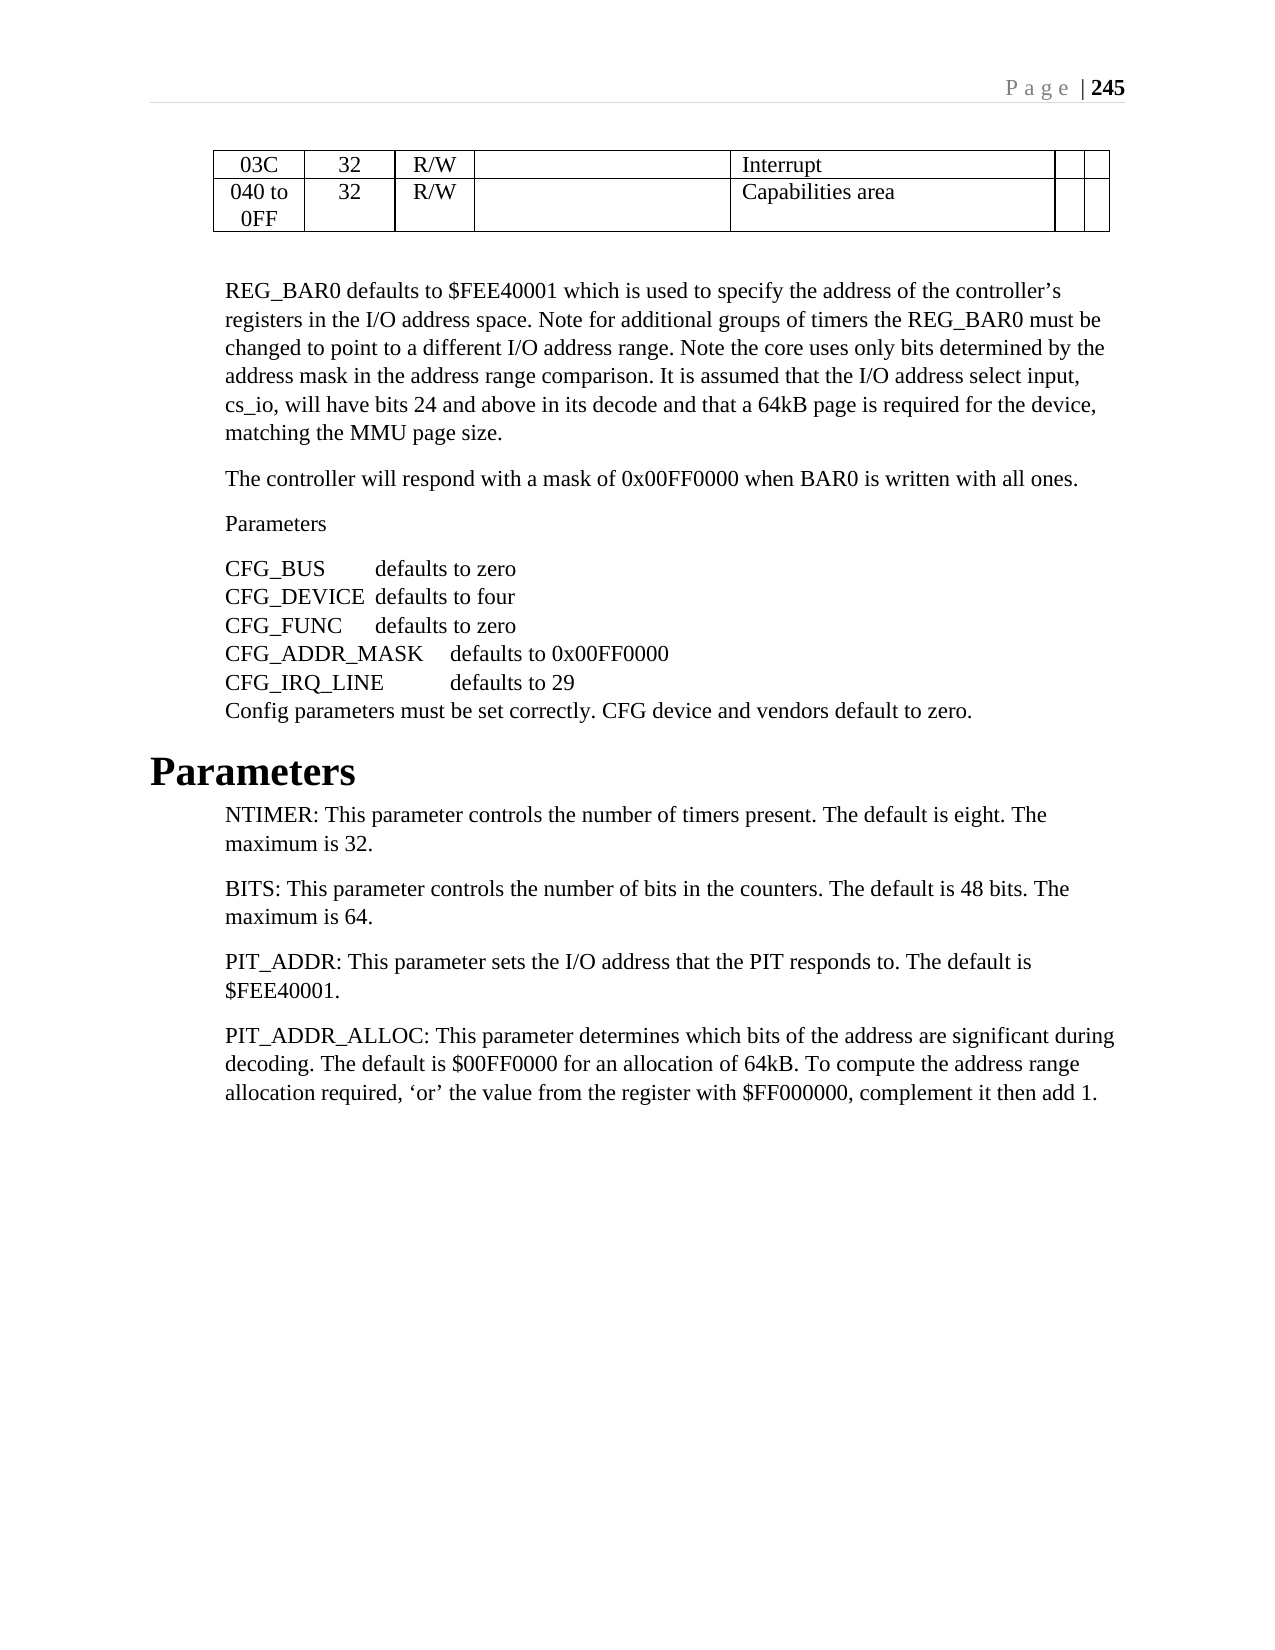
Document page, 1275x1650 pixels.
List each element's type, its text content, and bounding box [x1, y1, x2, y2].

text CFG_DEVICE defaults to four [225, 583, 1125, 609]
text CFG_FUNC defaults to zero [225, 612, 1125, 638]
text Config parameters must be set correctly. CFG device and vendors default to zero. [225, 697, 1125, 723]
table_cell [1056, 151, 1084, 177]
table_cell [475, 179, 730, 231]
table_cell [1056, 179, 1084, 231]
text BITS: This parameter controls the number of bits in the counters. The default is 48 bits. The maximum is 64. [225, 875, 1125, 930]
text CFG_IRQ_LINE defaults to 29 [225, 668, 1125, 695]
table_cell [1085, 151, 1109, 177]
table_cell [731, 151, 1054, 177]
text PIT_ADDR_ALLOC: This parameter determines which bits of the address are significant during decoding. The default is $00FF0000 for an allocation of 64kB. To compute the address range allocation required, ‘or’ the value from the register with $FF000000, complement it then add 1. [225, 1022, 1125, 1105]
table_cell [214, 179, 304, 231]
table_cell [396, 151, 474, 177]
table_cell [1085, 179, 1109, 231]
text The controller will respond with a mask of 0x00FF0000 when BAR0 is written with all ones. [225, 464, 1125, 491]
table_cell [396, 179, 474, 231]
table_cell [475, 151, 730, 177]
text Parameters [225, 510, 1125, 536]
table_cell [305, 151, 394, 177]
text REG_BAR0 defaults to $FEE40001 which is used to specify the address of the controller’s registers in the I/O address space. Note for additional groups of timers the REG_BAR0 must be changed to point to a different I/O address range. Note the core uses only bits determined by the address mask in the address range comparison. It is assumed that the I/O address select input, cs_io, will have bits 24 and above in its decode and that a 64kB page is required for the device, matching the MMU page size. [225, 277, 1125, 446]
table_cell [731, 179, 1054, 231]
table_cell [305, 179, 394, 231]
text NTIMER: This parameter controls the number of timers present. The default is eight. The maximum is 32. [225, 801, 1125, 856]
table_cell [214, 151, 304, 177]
subtitle Parameters [150, 746, 1125, 794]
text PIT_ADDR: This parameter sets the I/O address that the PIT responds to. The default is $FEE40001. [225, 948, 1125, 1003]
text CFG_ADDR_MASK defaults to 0x00FF0000 [225, 640, 1125, 666]
text CFG_BUS defaults to zero [225, 555, 1125, 581]
